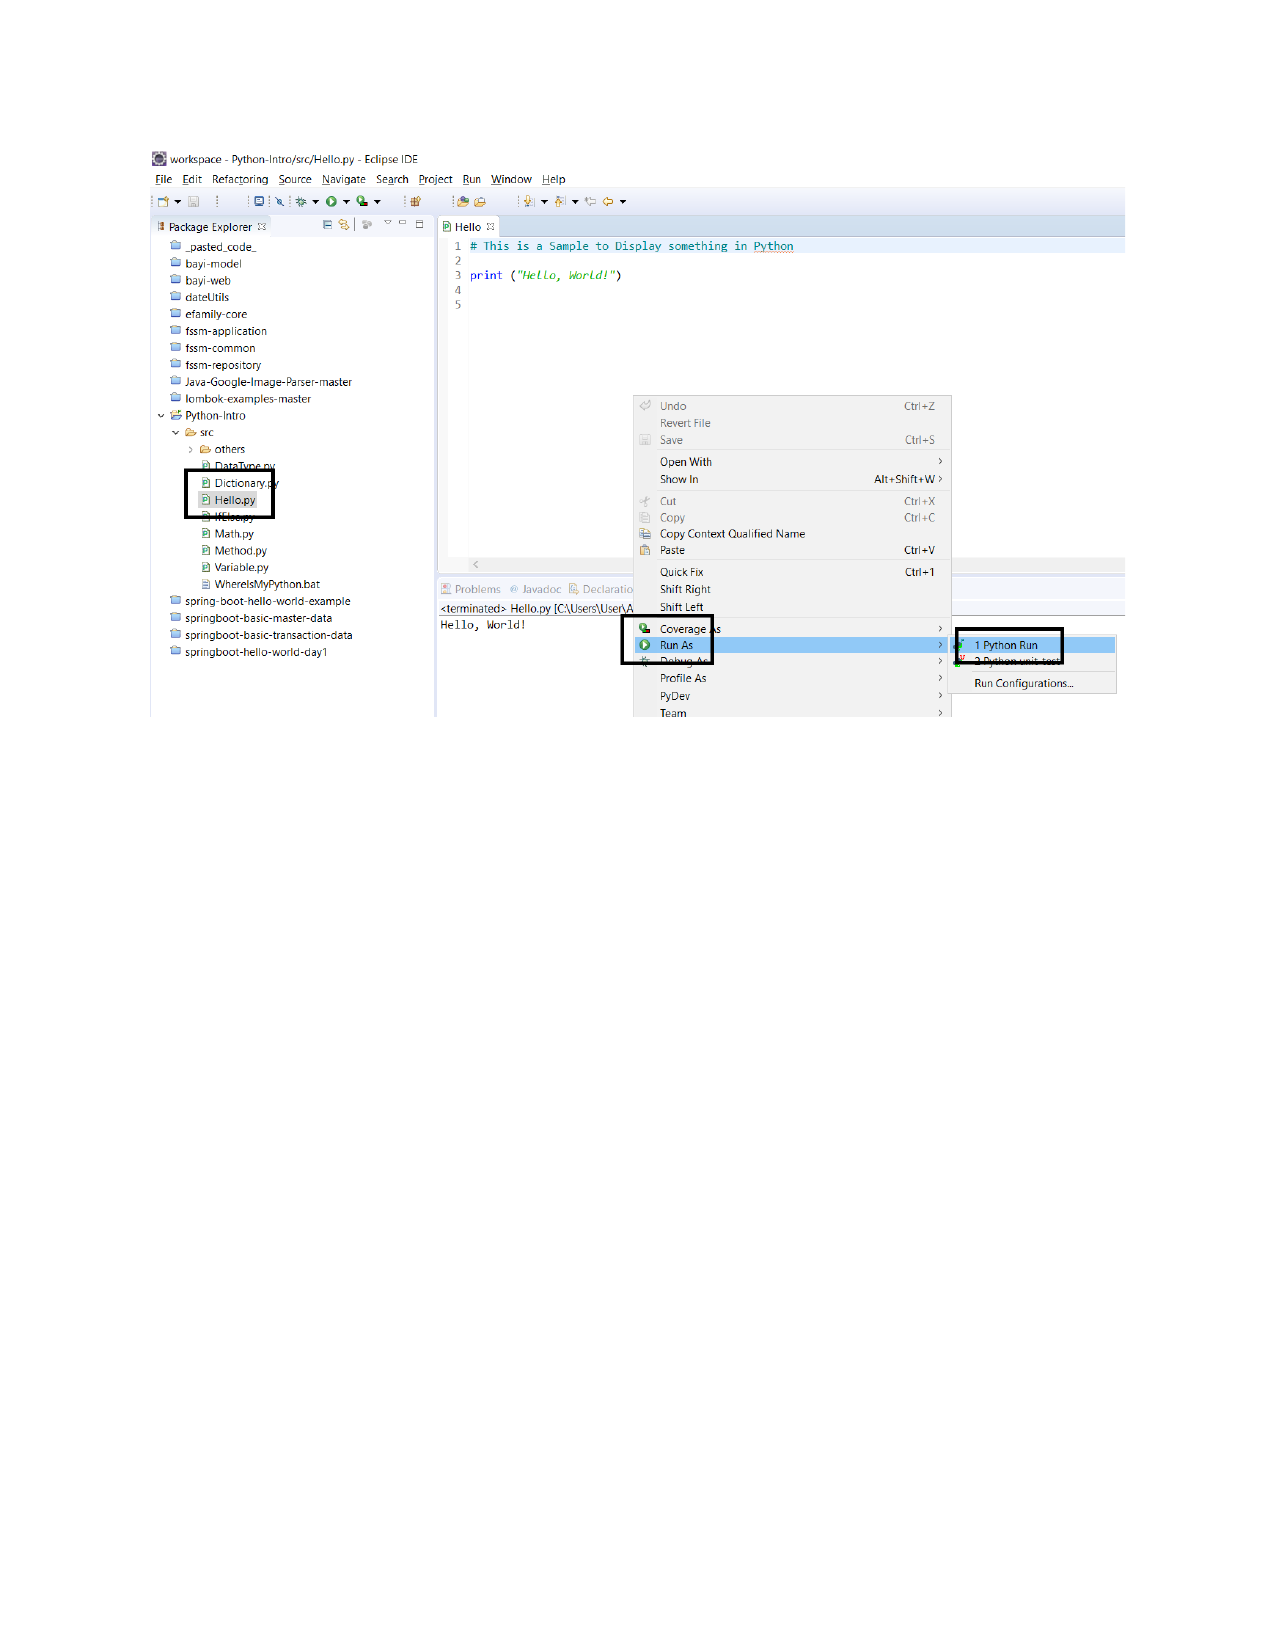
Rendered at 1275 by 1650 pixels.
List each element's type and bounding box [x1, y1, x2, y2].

picture [150, 150, 1125, 717]
